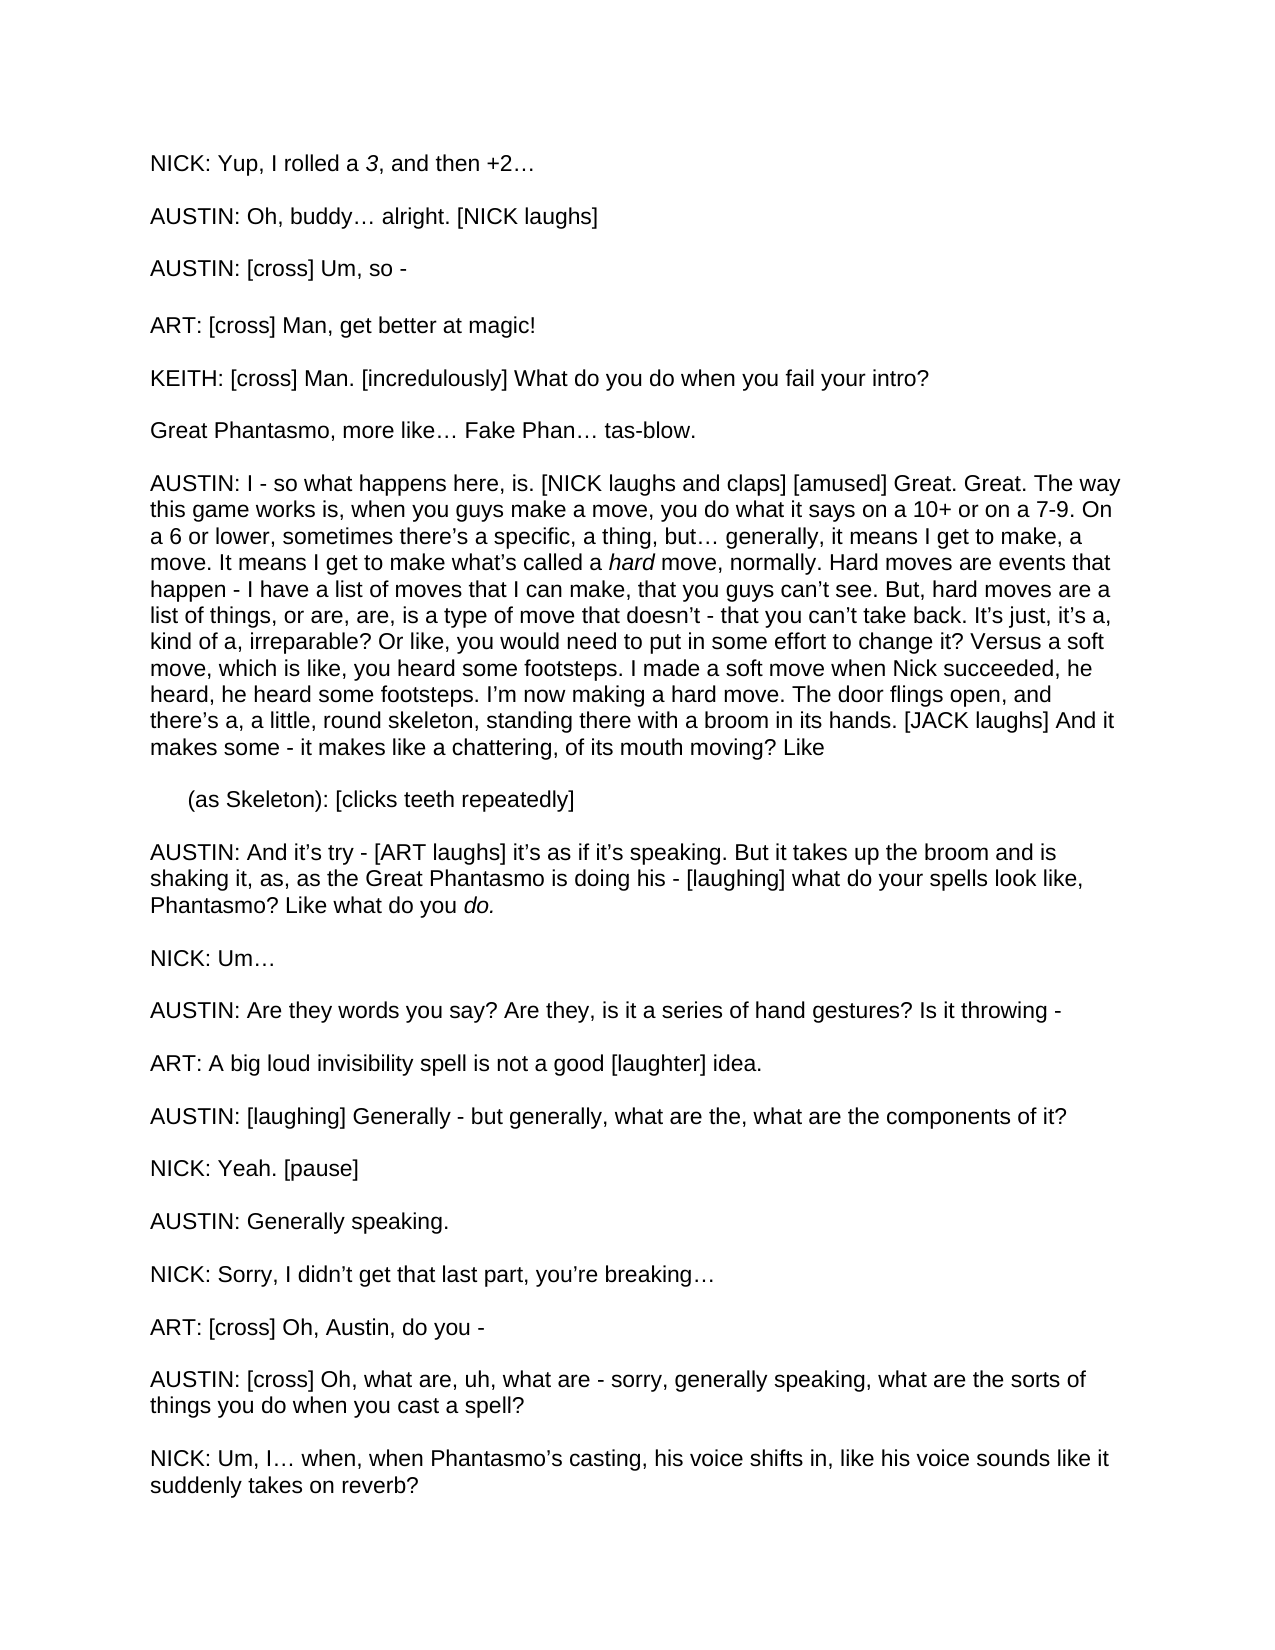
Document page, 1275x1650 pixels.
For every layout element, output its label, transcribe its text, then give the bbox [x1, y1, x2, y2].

text NICK: Um… [150, 944, 1125, 971]
text KEITH: [cross] Man. [incredulously] What do you do when you fail your intro? [150, 365, 1125, 391]
text AUSTIN: And it’s try - [ART laughs] it’s as if it’s speaking. But it takes up the broom and is shaking it, as, as the Great Phantasmo is doing his - [laughing] what do your spells look like, Phantasmo? Like what do you do. [150, 839, 1125, 918]
text suddenly takes on reverb? [150, 1472, 1125, 1498]
text Great Phantasmo, more like… Fake Phan… tas-blow. [150, 417, 1125, 444]
text NICK: Yup, I rolled a 3, and then +2… [150, 150, 1125, 176]
text NICK: Um, I… when, when Phantasmo’s casting, his voice shifts in, like his voice sounds like it [150, 1445, 1125, 1472]
text ART: [cross] Man, get better at magic! [150, 312, 1125, 338]
text ART: [cross] Oh, Austin, do you - [150, 1313, 1125, 1340]
text (as Skeleton): [clicks teeth repeatedly] [187, 786, 1125, 813]
text AUSTIN: Are they words you say? Are they, is it a series of hand gestures? Is it throwing - [150, 997, 1125, 1023]
text AUSTIN: I - so what happens here, is. [NICK laughs and claps] [amused] Great. Great. The way this game works is, when you guys make a move, you do what it says on a 10+ or on a 7-9. On a 6 or lower, sometimes there’s a specific, a thing, but… generally, it means I get to make, a move. It means I get to make what’s called a hard move, normally. Hard moves are events that happen - I have a list of moves that I can make, that you guys can’t see. But, hard moves are a list of things, or are, are, is a type of move that doesn’t - that you can’t take back. It’s just, it’s a, kind of a, irreparable? Or like, you would need to put in some effort to change it? Versus a soft move, which is like, you heard some footsteps. I made a soft move when Nick succeeded, he heard, he heard some footsteps. I’m now making a hard move. The door flings open, and there’s a, a little, round skeleton, standing there with a broom in its hands. [JACK laughs] And it makes some - it makes like a chattering, of its mouth moving? Like [150, 470, 1125, 760]
text AUSTIN: [cross] Um, so - [150, 255, 1125, 282]
text NICK: Yeah. [pause] [150, 1155, 1125, 1182]
text AUSTIN: Oh, buddy… alright. [NICK laughs] [150, 203, 1125, 229]
text AUSTIN: [laughing] Generally - but generally, what are the, what are the components of it? [150, 1103, 1125, 1129]
text ART: A big loud invisibility spell is not a good [laughter] idea. [150, 1050, 1125, 1076]
text AUSTIN: Generally speaking. [150, 1208, 1125, 1234]
text AUSTIN: [cross] Oh, what are, uh, what are - sorry, generally speaking, what are the sorts of things you do when you cast a spell? [150, 1366, 1125, 1419]
text NICK: Sorry, I didn’t get that last part, you’re breaking… [150, 1261, 1125, 1287]
